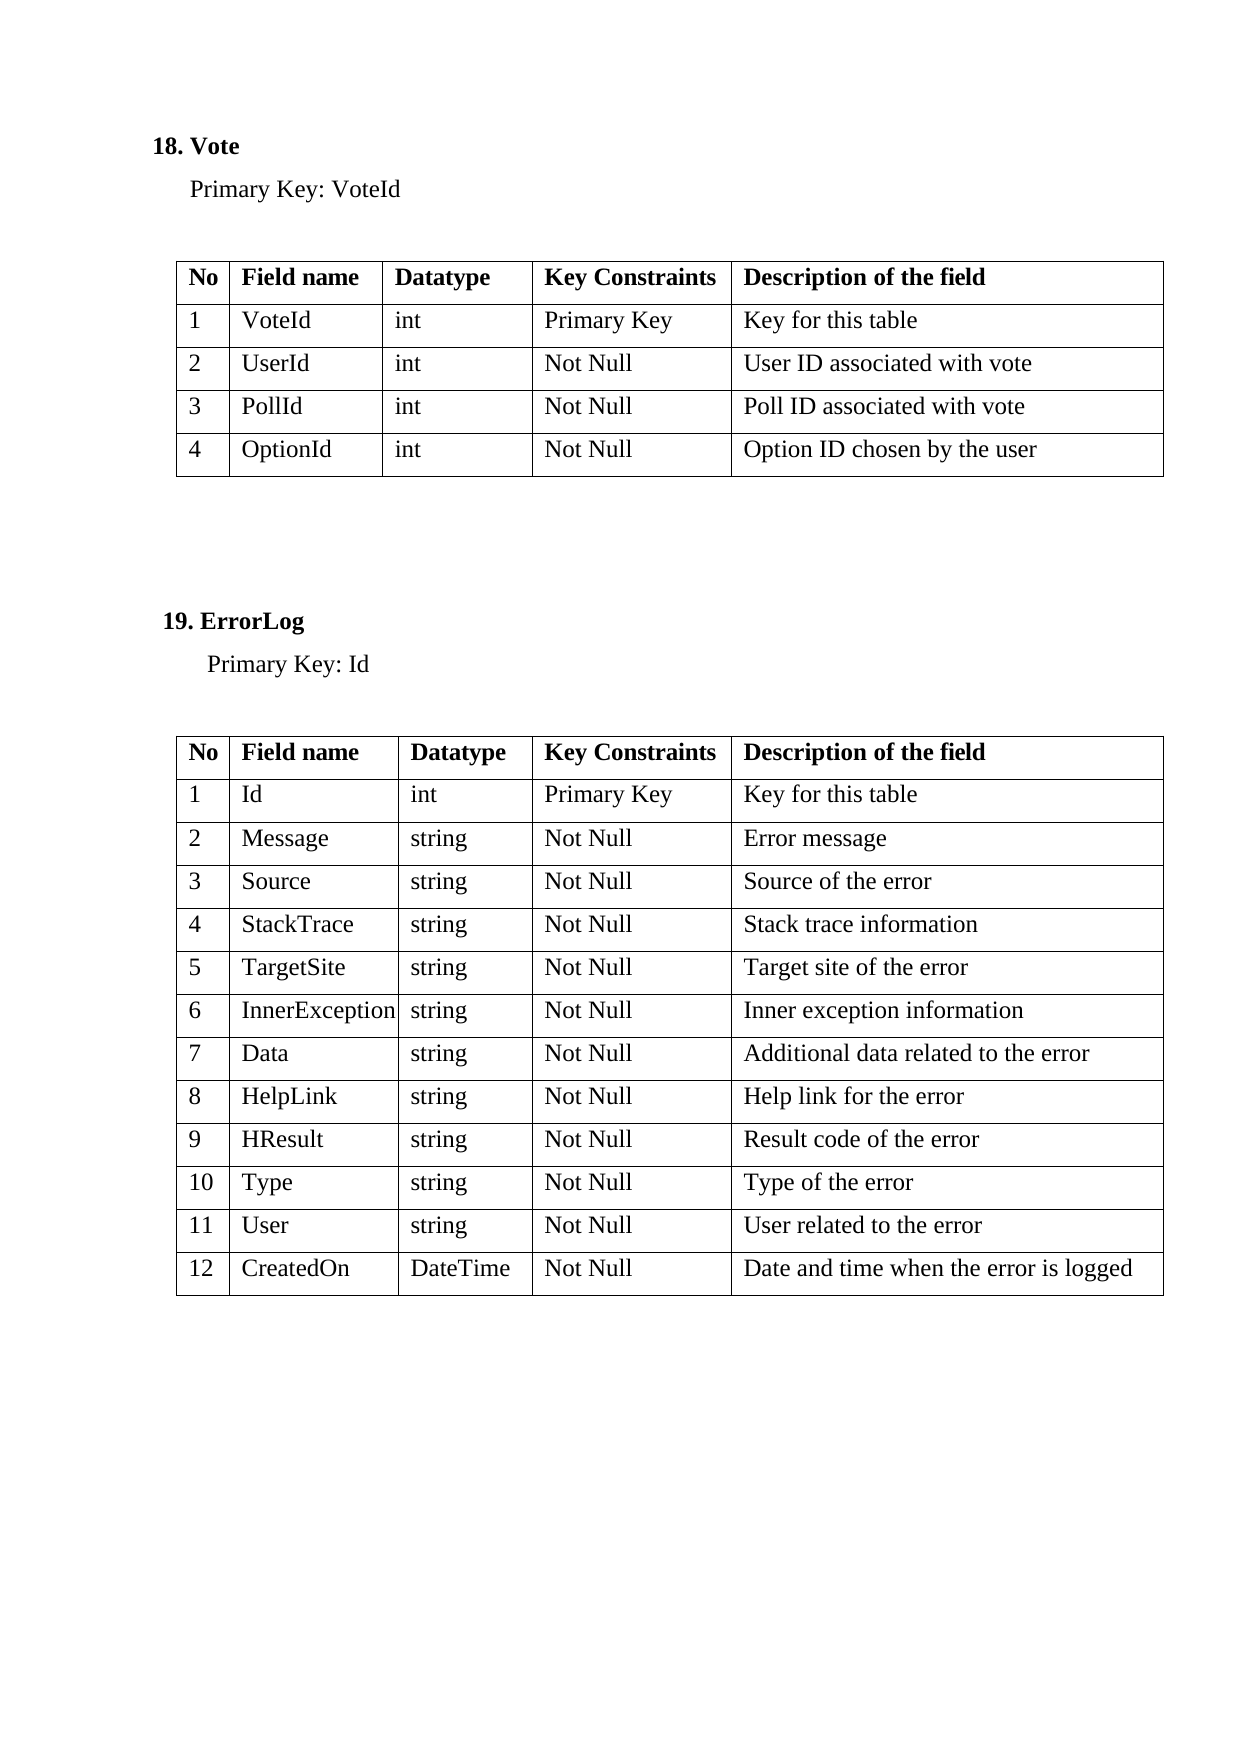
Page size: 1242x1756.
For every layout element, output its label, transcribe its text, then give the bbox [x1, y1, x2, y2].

table_cell User ID associated with vote [732, 348, 1163, 390]
table_cell Primary Key [533, 305, 731, 347]
table_cell Not Null [533, 1210, 731, 1252]
table_cell User [230, 1210, 398, 1252]
table_cell VoteId [230, 305, 382, 347]
table_cell CreatedOn [230, 1253, 398, 1295]
table_cell Not Null [533, 1081, 731, 1123]
table_cell Additional data related to the error [732, 1038, 1163, 1080]
table_header Field name [230, 737, 398, 778]
table_cell Id [230, 780, 398, 822]
table_cell string [399, 823, 532, 865]
table_cell Not Null [533, 952, 731, 993]
table_header No [177, 262, 229, 303]
table_cell string [399, 995, 532, 1037]
table_cell UserId [230, 348, 382, 390]
table_cell Not Null [533, 909, 731, 951]
table_cell int [399, 780, 532, 822]
table_cell Source [230, 866, 398, 908]
table_cell Option ID chosen by the user [732, 434, 1163, 476]
table_cell HelpLink [230, 1081, 398, 1123]
table_cell int [383, 305, 532, 347]
table_header Key Constraints [533, 737, 731, 778]
table_cell Not Null [533, 348, 731, 390]
table_cell 3 [177, 391, 229, 433]
table_cell Type [230, 1167, 398, 1209]
table_cell Not Null [533, 1167, 731, 1209]
table_cell Type of the error [732, 1167, 1163, 1209]
table_cell string [399, 1038, 532, 1080]
table_cell string [399, 1124, 532, 1166]
table_cell OptionId [230, 434, 382, 476]
table_cell Result code of the error [732, 1124, 1163, 1166]
table_header Datatype [399, 737, 532, 778]
table_cell 2 [177, 348, 229, 390]
table_cell Date and time when the error is logged [732, 1253, 1163, 1295]
table_cell Help link for the error [732, 1081, 1163, 1123]
table_cell PollId [230, 391, 382, 433]
table_cell 12 [177, 1253, 229, 1295]
table_cell int [383, 434, 532, 476]
table_cell Not Null [533, 1124, 731, 1166]
table_cell Poll ID associated with vote [732, 391, 1163, 433]
table_header Datatype [383, 262, 532, 303]
table_cell TargetSite [230, 952, 398, 993]
table_cell Key for this table [732, 780, 1163, 822]
table_cell StackTrace [230, 909, 398, 951]
table_cell 5 [177, 952, 229, 993]
table_cell 2 [177, 823, 229, 865]
text Primary Key: Id [162, 649, 1175, 678]
table_cell string [399, 1081, 532, 1123]
table_cell Not Null [533, 1253, 731, 1295]
table_cell Primary Key [533, 780, 731, 822]
table_cell 7 [177, 1038, 229, 1080]
table_cell int [383, 391, 532, 433]
table_cell DateTime [399, 1253, 532, 1295]
table_cell HResult [230, 1124, 398, 1166]
table_cell Key for this table [732, 305, 1163, 347]
table_cell string [399, 1167, 532, 1209]
table_cell User related to the error [732, 1210, 1163, 1252]
table_cell 10 [177, 1167, 229, 1209]
table_cell 6 [177, 995, 229, 1037]
table_cell string [399, 909, 532, 951]
table_cell string [399, 866, 532, 908]
table_cell Message [230, 823, 398, 865]
table_cell Inner exception information [732, 995, 1163, 1037]
table_cell InnerException [230, 995, 398, 1037]
table_header Field name [230, 262, 382, 303]
table_cell Not Null [533, 823, 731, 865]
text 19. ErrorLog [162, 563, 1175, 635]
table_cell string [399, 952, 532, 993]
table_header Key Constraints [533, 262, 731, 303]
table_cell Not Null [533, 391, 731, 433]
table_cell Data [230, 1038, 398, 1080]
table_header No [177, 737, 229, 778]
table_cell Error message [732, 823, 1163, 865]
text Primary Key: VoteId [162, 174, 1175, 203]
table_cell Not Null [533, 1038, 731, 1080]
table_cell 8 [177, 1081, 229, 1123]
table_header Description of the field [732, 262, 1163, 303]
table_cell 1 [177, 305, 229, 347]
table_cell 4 [177, 909, 229, 951]
table_cell Source of the error [732, 866, 1163, 908]
table_cell Not Null [533, 434, 731, 476]
table_cell Target site of the error [732, 952, 1163, 993]
table_cell 4 [177, 434, 229, 476]
table_cell Not Null [533, 866, 731, 908]
table_header Description of the field [732, 737, 1163, 778]
table_cell 1 [177, 780, 229, 822]
table_cell string [399, 1210, 532, 1252]
table_cell 9 [177, 1124, 229, 1166]
list Vote [152, 131, 1175, 160]
table_cell int [383, 348, 532, 390]
table_cell 11 [177, 1210, 229, 1252]
table_cell Stack trace information [732, 909, 1163, 951]
table_cell Not Null [533, 995, 731, 1037]
table_cell 3 [177, 866, 229, 908]
